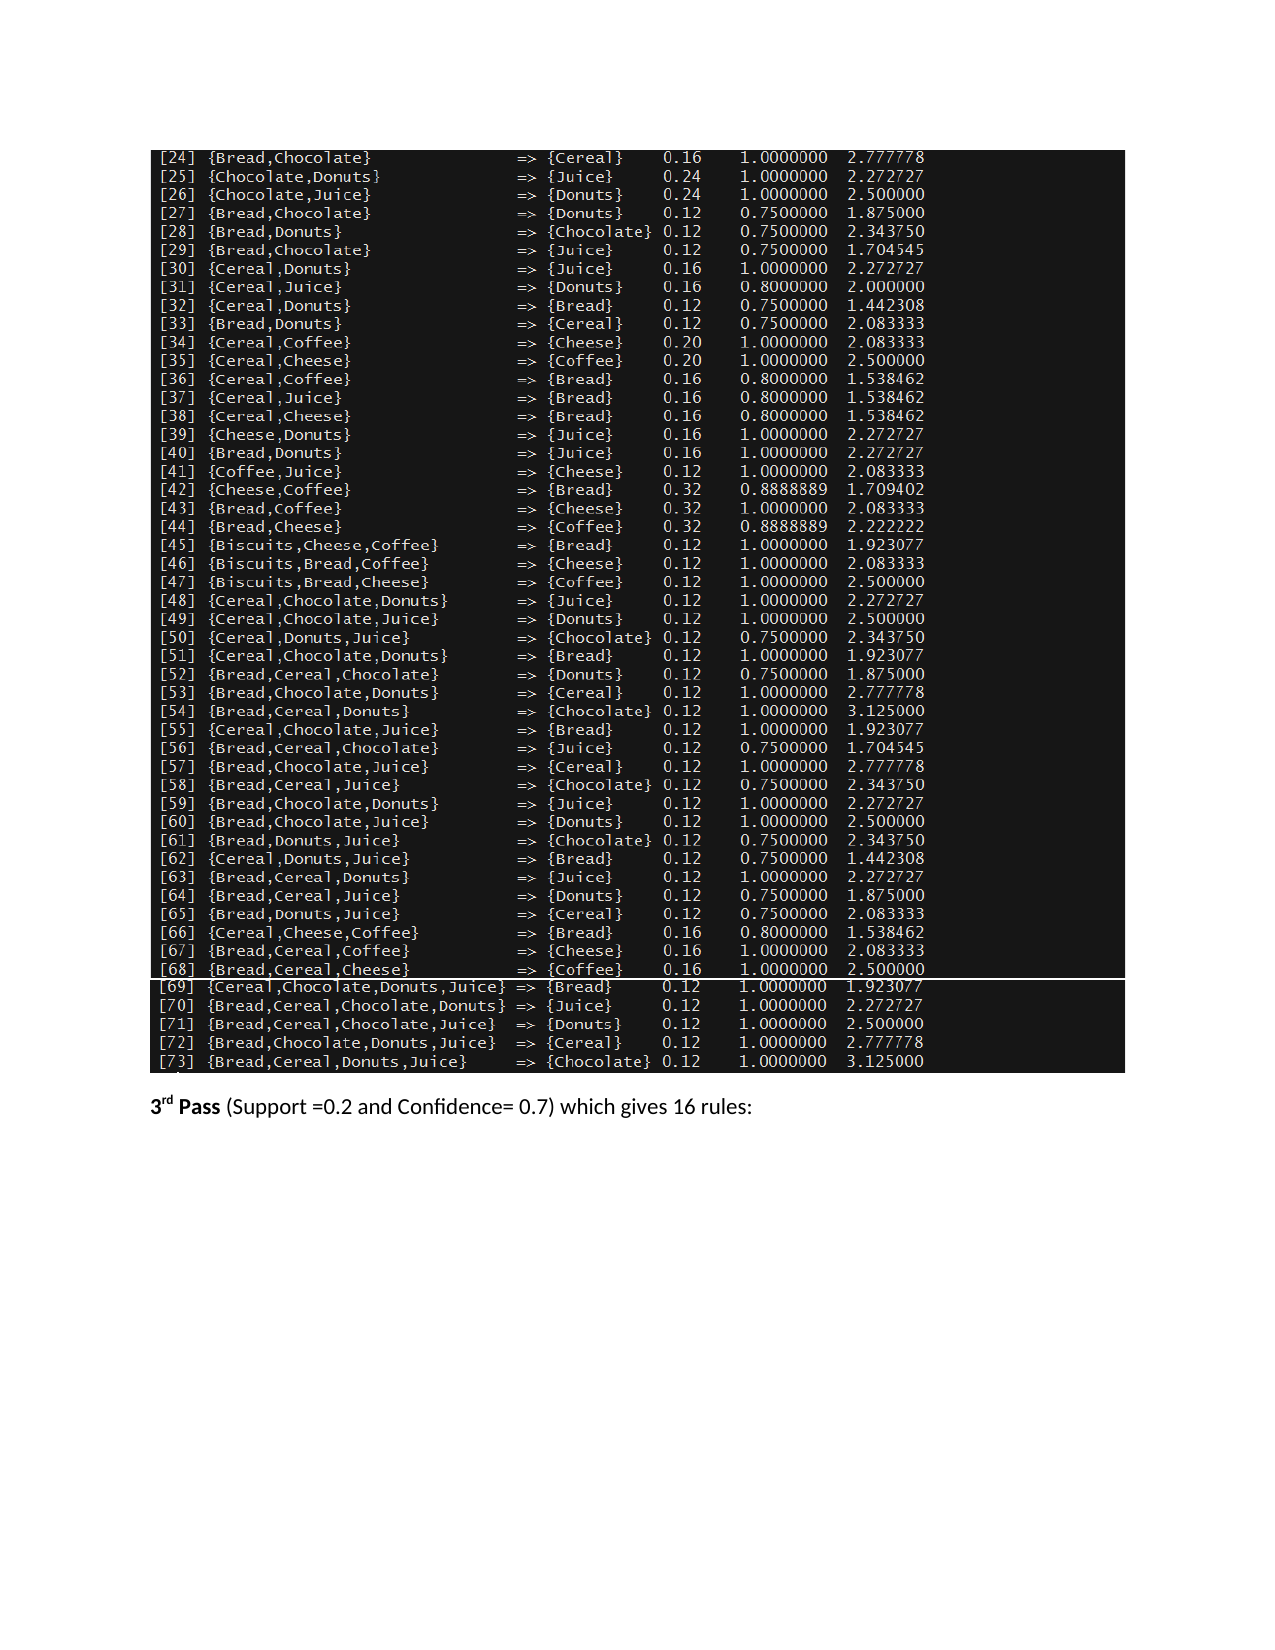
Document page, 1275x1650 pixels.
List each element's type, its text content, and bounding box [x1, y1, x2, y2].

picture [150, 150, 1125, 978]
picture [150, 980, 1125, 1073]
text 3rd Pass (Support =0.2 and Confidence= 0.7) which gives 16 rules: [150, 1092, 1125, 1120]
